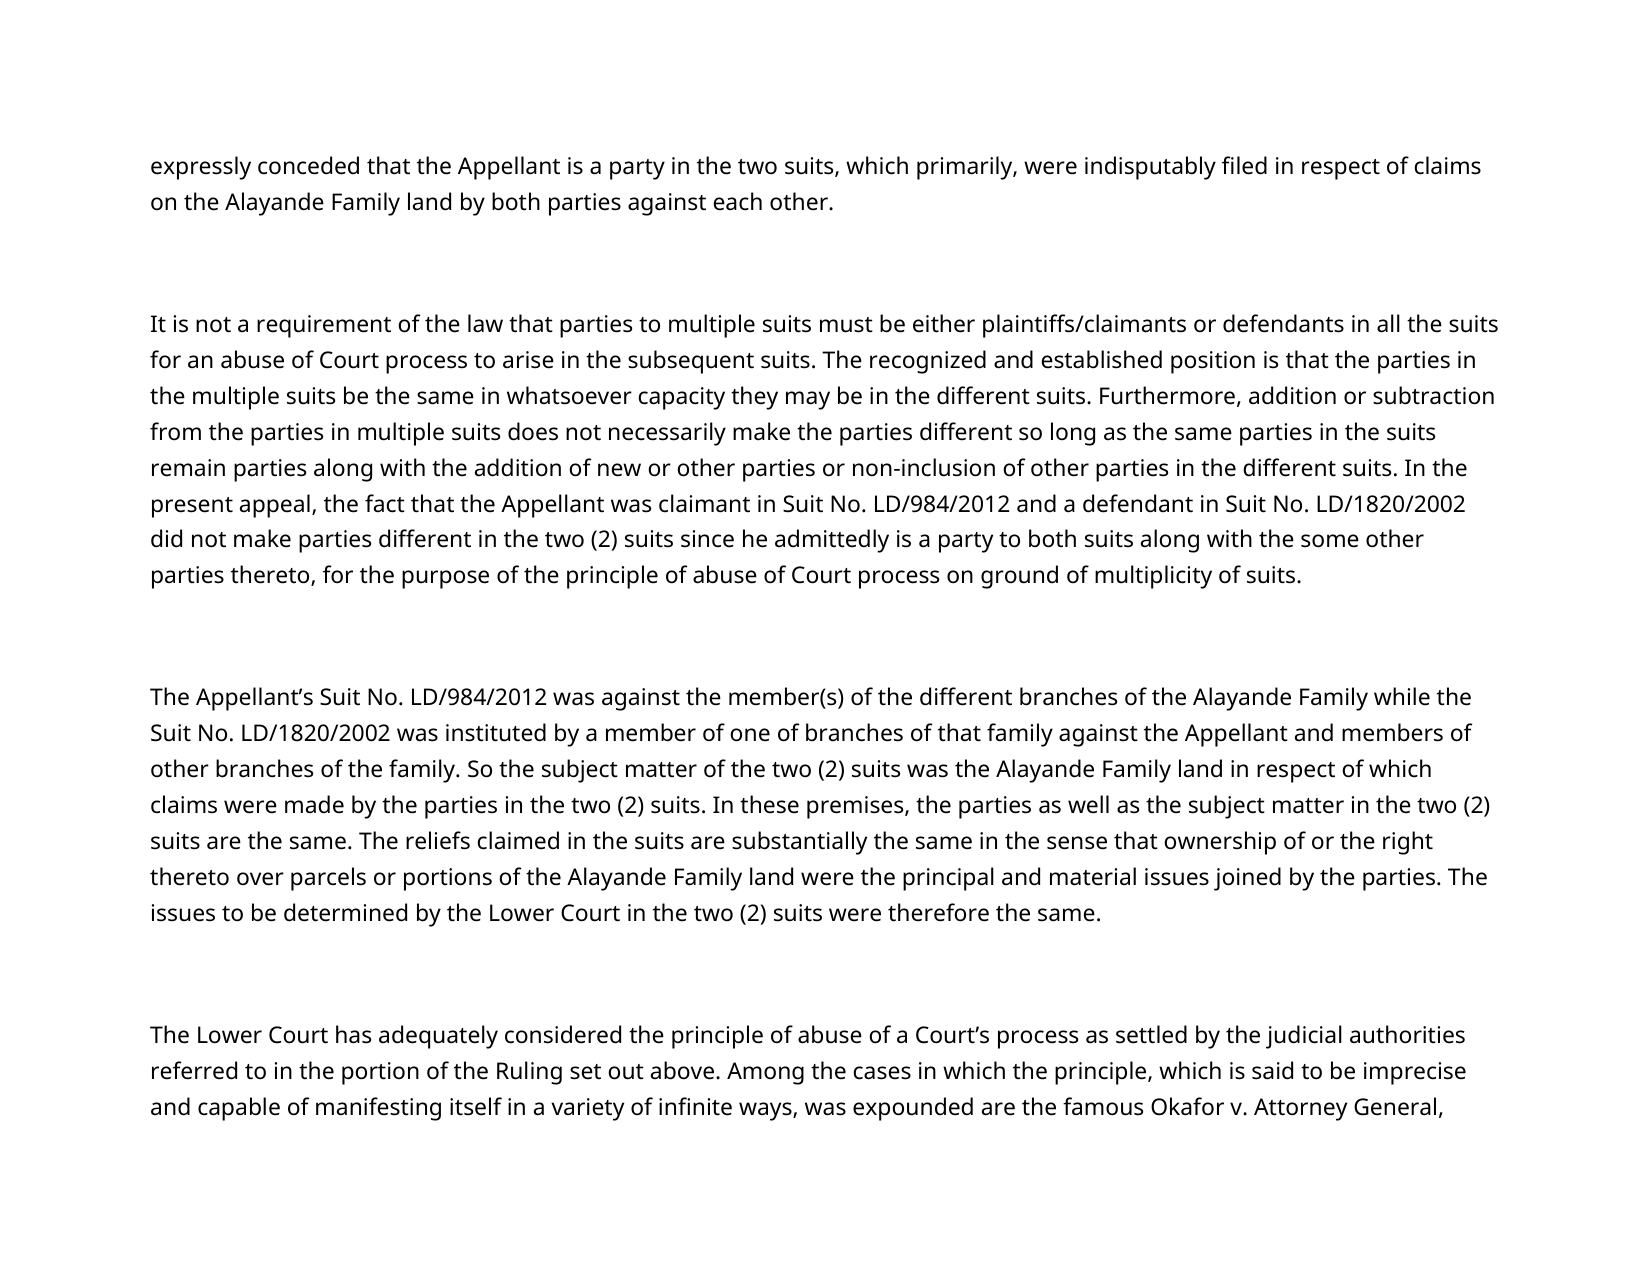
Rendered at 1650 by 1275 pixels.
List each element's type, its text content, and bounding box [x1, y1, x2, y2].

text It is not a requirement of the law that parties to multiple suits must be either plaintiffs/claimants or defendants in all the suits for an abuse of Court process to arise in the subsequent suits. The recognized and established position is that the parties in the multiple suits be the same in whatsoever capacity they may be in the different suits. Furthermore, addition or subtraction from the parties in multiple suits does not necessarily make the parties different so long as the same parties in the suits remain parties along with the addition of new or other parties or non-inclusion of other parties in the different suits. In the present appeal, the fact that the Appellant was claimant in Suit No. LD/984/2012 and a defendant in Suit No. LD/1820/2002 did not make parties different in the two (2) suits since he admittedly is a party to both suits along with the some other parties thereto, for the purpose of the principle of abuse of Court process on ground of multiplicity of suits. [150, 308, 1500, 591]
text The Appellant’s Suit No. LD/984/2012 was against the member(s) of the different branches of the Alayande Family while the Suit No. LD/1820/2002 was instituted by a member of one of branches of that family against the Appellant and members of other branches of the family. So the subject matter of the two (2) suits was the Alayande Family land in respect of which claims were made by the parties in the two (2) suits. In these premises, the parties as well as the subject matter in the two (2) suits are the same. The reliefs claimed in the suits are substantially the same in the sense that ownership of or the right thereto over parcels or portions of the Alayande Family land were the principal and material issues joined by the parties. The issues to be determined by the Lower Court in the two (2) suits were therefore the same. [150, 681, 1500, 928]
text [150, 1019, 1500, 1122]
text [150, 150, 1500, 217]
